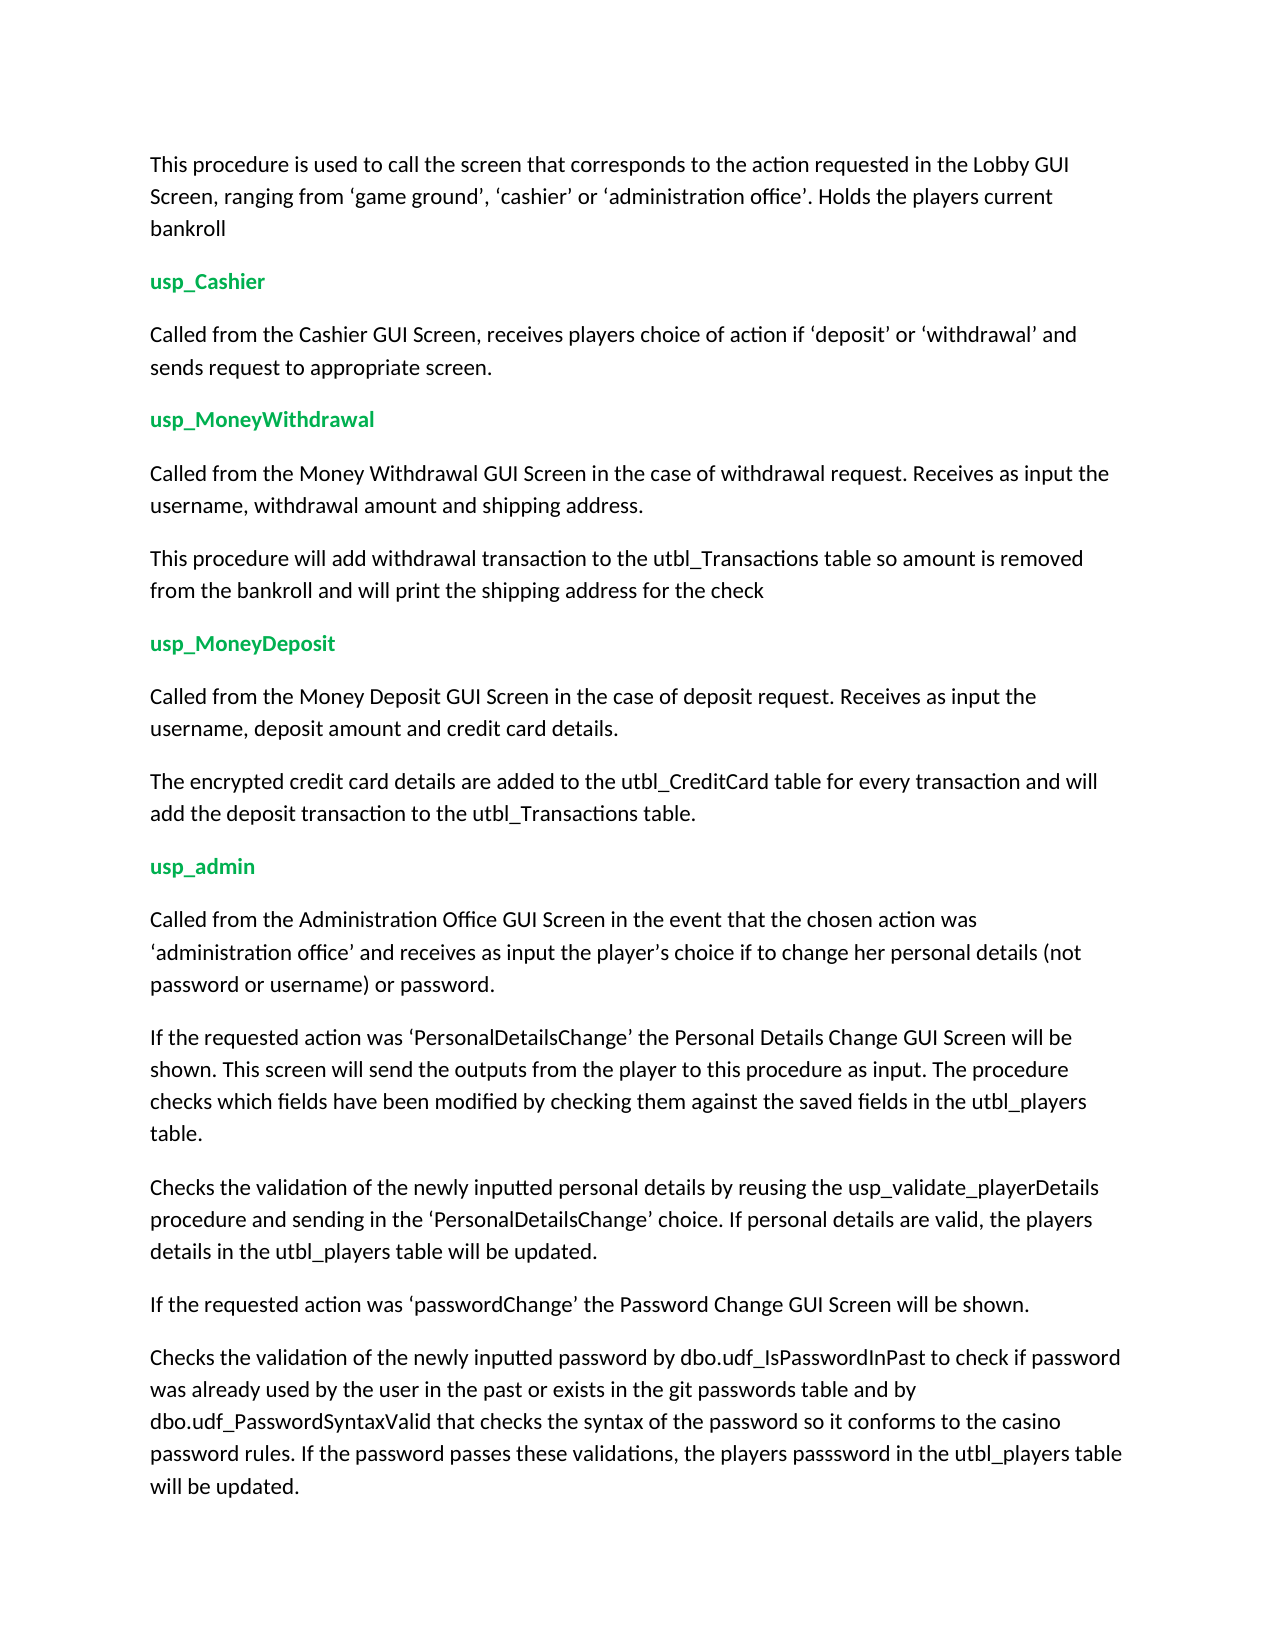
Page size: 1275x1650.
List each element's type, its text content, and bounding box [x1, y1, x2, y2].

text If the requested action was ‘passwordChange’ the Password Change GUI Screen will be shown. [150, 1290, 1125, 1318]
text Checks the validation of the newly inputted personal details by reusing the usp_validate_playerDetails procedure and sending in the ‘PersonalDetailsChange’ choice. If personal details are valid, the players details in the utbl_players table will be updated. [150, 1173, 1125, 1265]
text usp_MoneyWithdrawal [150, 406, 1125, 434]
text usp_Cashier [150, 267, 1125, 295]
text Called from the Administration Office GUI Screen in the event that the chosen action was ‘administration office’ and receives as input the player’s choice if to change her personal details (not password or username) or password. [150, 906, 1125, 998]
text usp_MoneyDeposit [150, 629, 1125, 657]
text usp_admin [150, 852, 1125, 881]
text Called from the Money Withdrawal GUI Screen in the case of withdrawal request. Receives as input the username, withdrawal amount and shipping address. [150, 459, 1125, 519]
text This procedure will add withdrawal transaction to the utbl_Transactions table so amount is removed from the bankroll and will print the shipping address for the check [150, 544, 1125, 604]
text If the requested action was ‘PersonalDetailsChange’ the Personal Details Change GUI Screen will be shown. This screen will send the outputs from the player to this procedure as input. The procedure checks which fields have been modified by checking them against the saved fields in the utbl_players table. [150, 1023, 1125, 1148]
text Checks the validation of the newly inputted password by dbo.udf_IsPasswordInPast to check if password was already used by the user in the past or exists in the git passwords table and by dbo.udf_PasswordSyntaxValid that checks the syntax of the password so it conforms to the casino password rules. If the password passes these validations, the players passsword in the utbl_players table will be updated. [150, 1343, 1125, 1500]
text The encrypted credit card details are added to the utbl_CreditCard table for every transaction and will add the deposit transaction to the utbl_Transactions table. [150, 767, 1125, 827]
text Called from the Money Deposit GUI Screen in the case of deposit request. Receives as input the username, deposit amount and credit card details. [150, 682, 1125, 742]
text Called from the Cashier GUI Screen, receives players choice of action if ‘deposit’ or ‘withdrawal’ and sends request to appropriate screen. [150, 320, 1125, 381]
